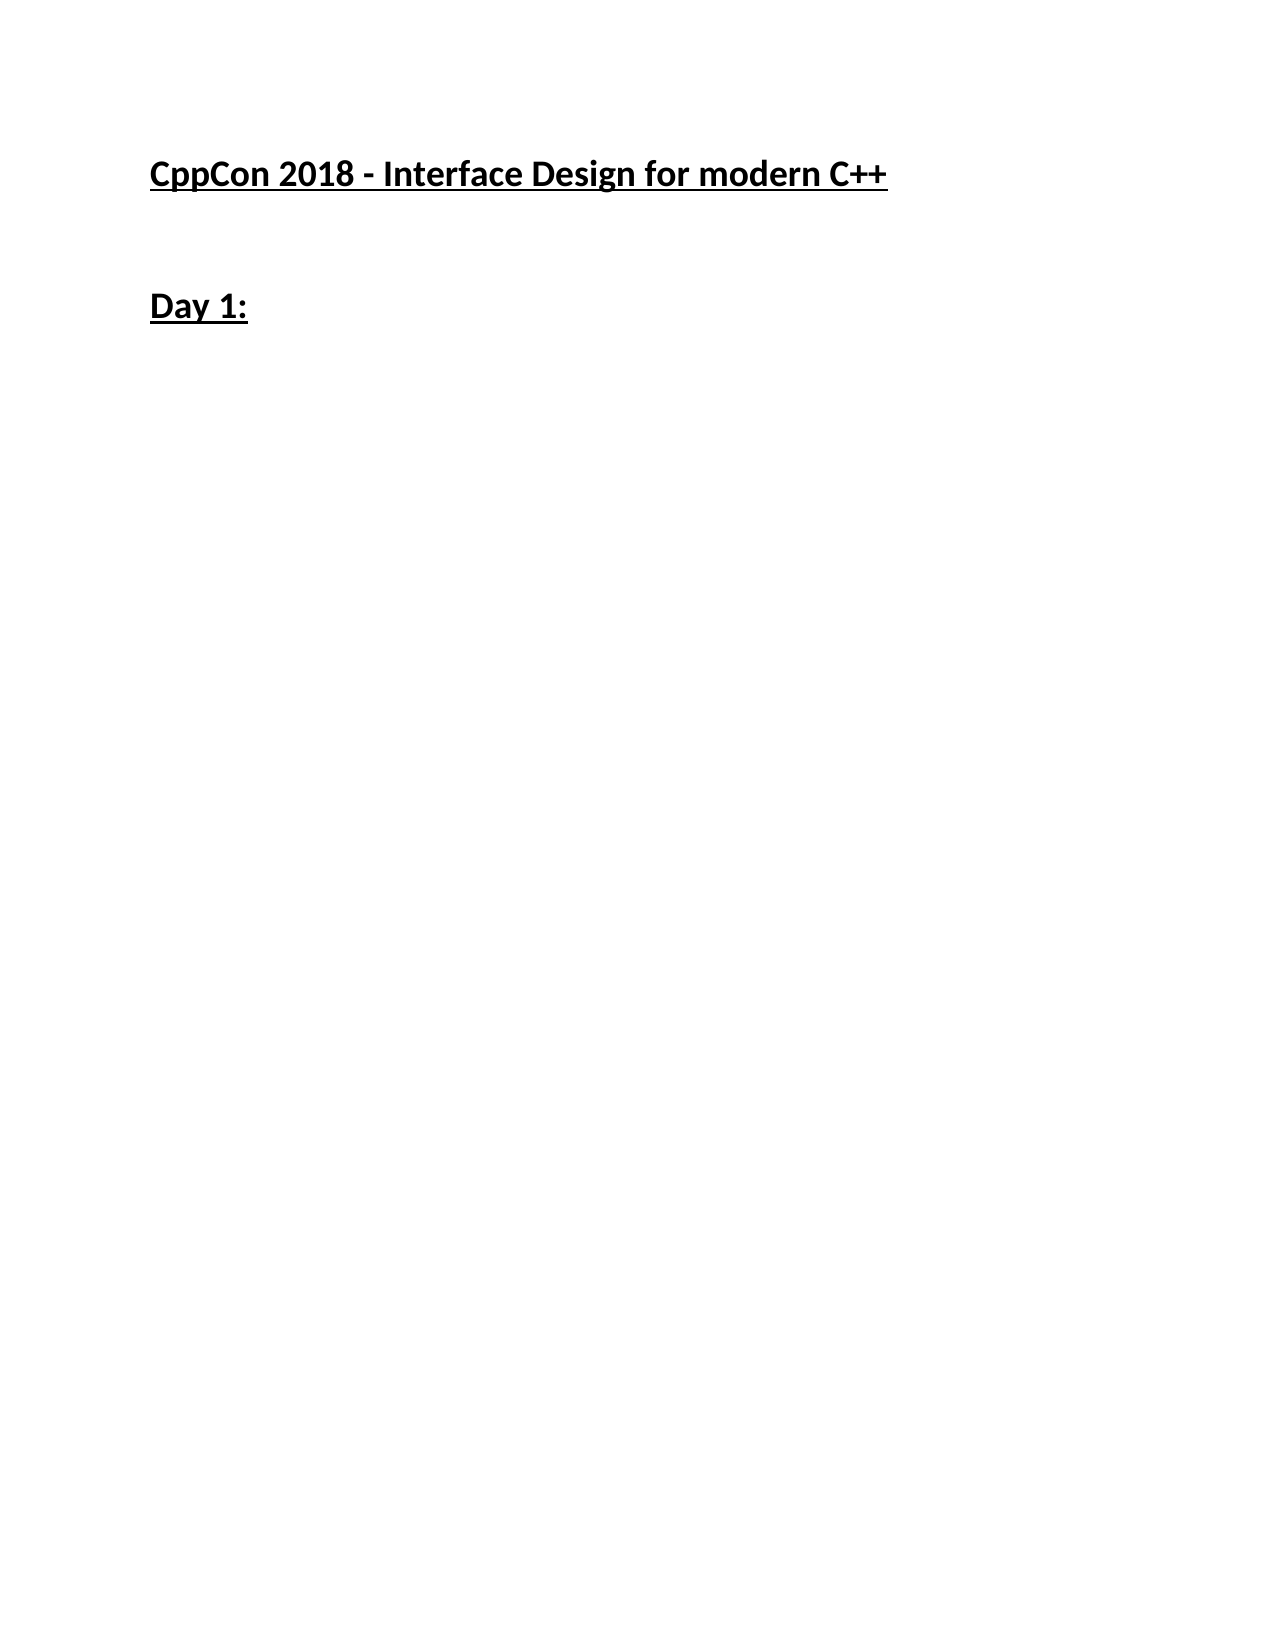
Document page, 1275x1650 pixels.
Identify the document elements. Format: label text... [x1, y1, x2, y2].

text CppCon 2018 - Interface Design for modern C++ [150, 150, 1125, 196]
text Day 1: [150, 282, 1125, 328]
